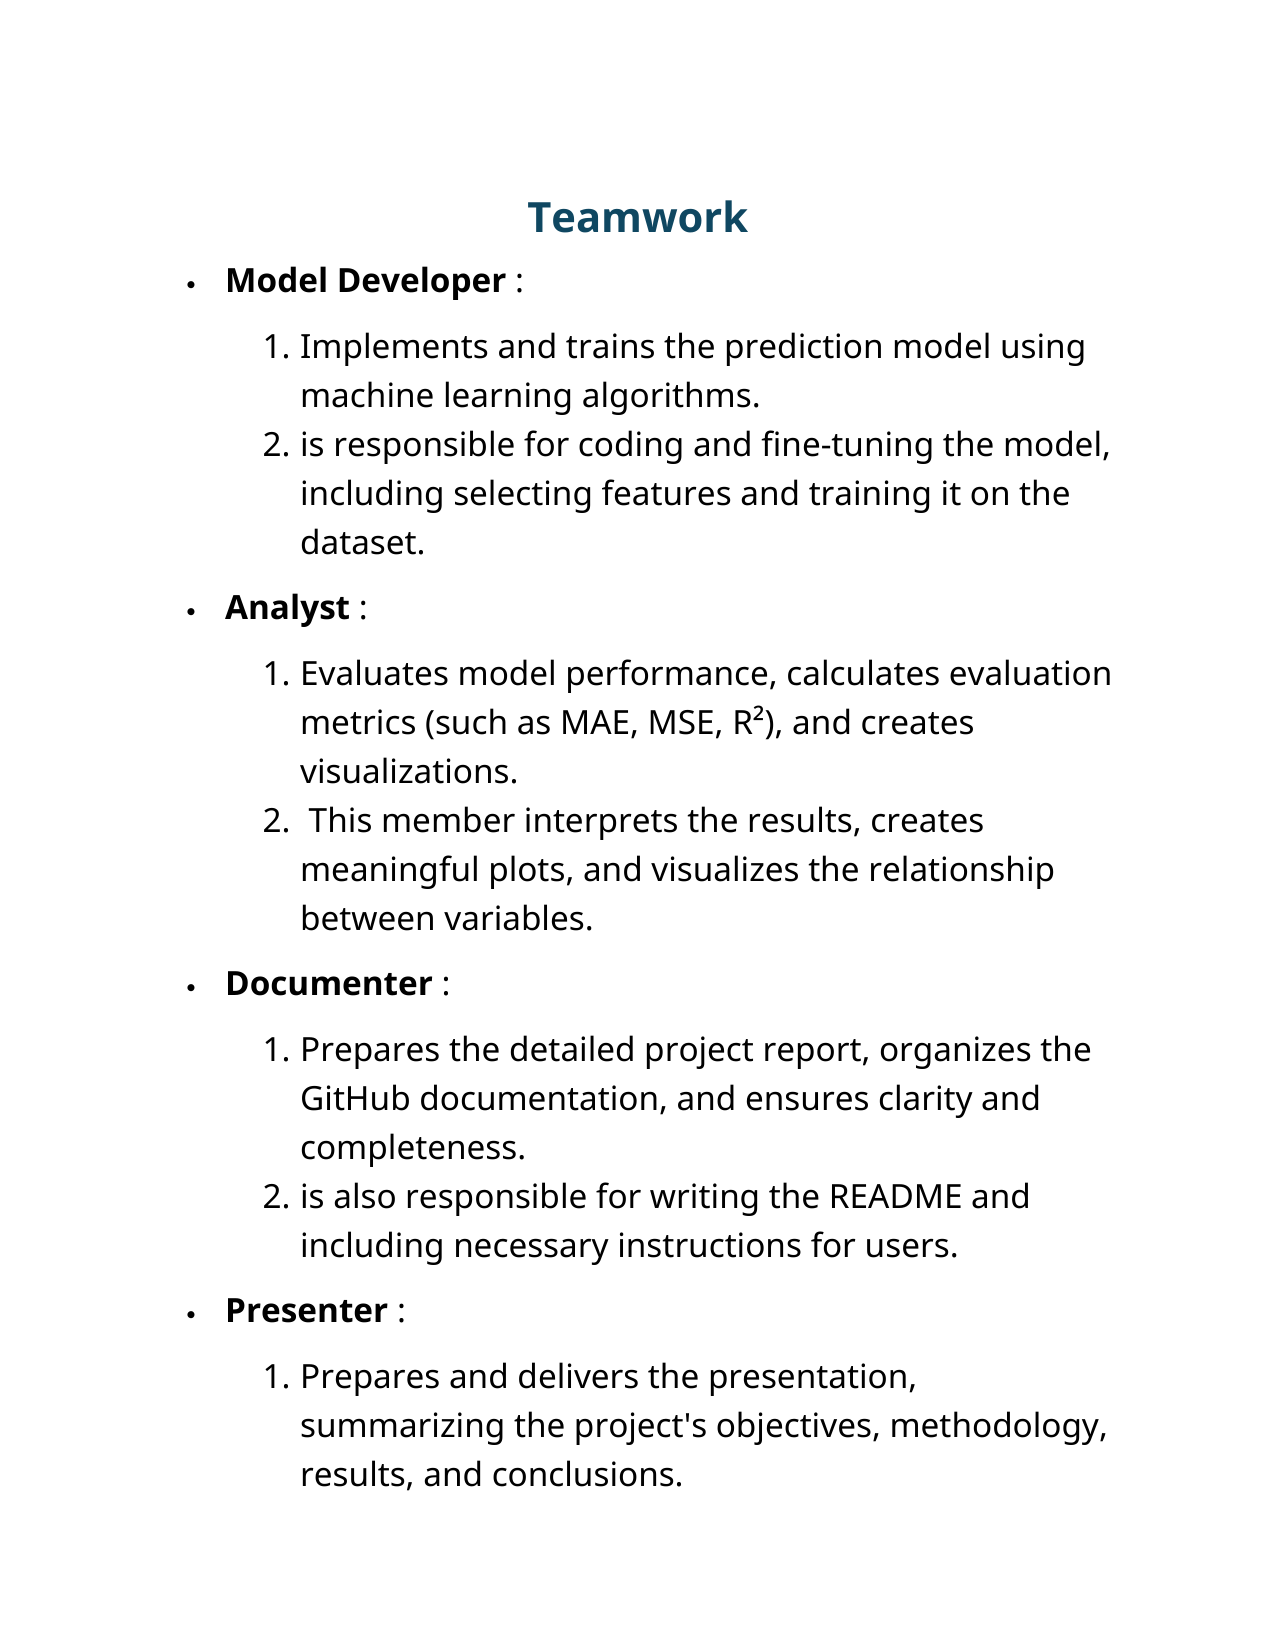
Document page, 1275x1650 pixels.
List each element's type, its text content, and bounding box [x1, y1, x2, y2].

list Evaluates model performance, calculates evaluation metrics (such as MAE, MSE, R²), and creates visualizations. [262, 650, 1125, 793]
list is also responsible for writing the README and including necessary instructions for users. [262, 1173, 1125, 1267]
list This member interprets the results, creates meaningful plots, and visualizes the relationship between variables. [262, 797, 1125, 940]
list Documenter : [187, 960, 1125, 1006]
list Presenter : [187, 1287, 1125, 1333]
list Implements and trains the prediction model using machine learning algorithms. [262, 323, 1125, 417]
list is responsible for coding and fine-tuning the model, including selecting features and training it on the dataset. [262, 421, 1125, 564]
subtitle Teamwork [150, 187, 1125, 244]
list Model Developer : [187, 257, 1125, 302]
list Prepares and delivers the presentation, summarizing the project's objectives, methodology, results, and conclusions. [262, 1353, 1125, 1496]
list Prepares the detailed project report, organizes the GitHub documentation, and ensures clarity and completeness. [262, 1026, 1125, 1169]
list Analyst : [187, 584, 1125, 629]
